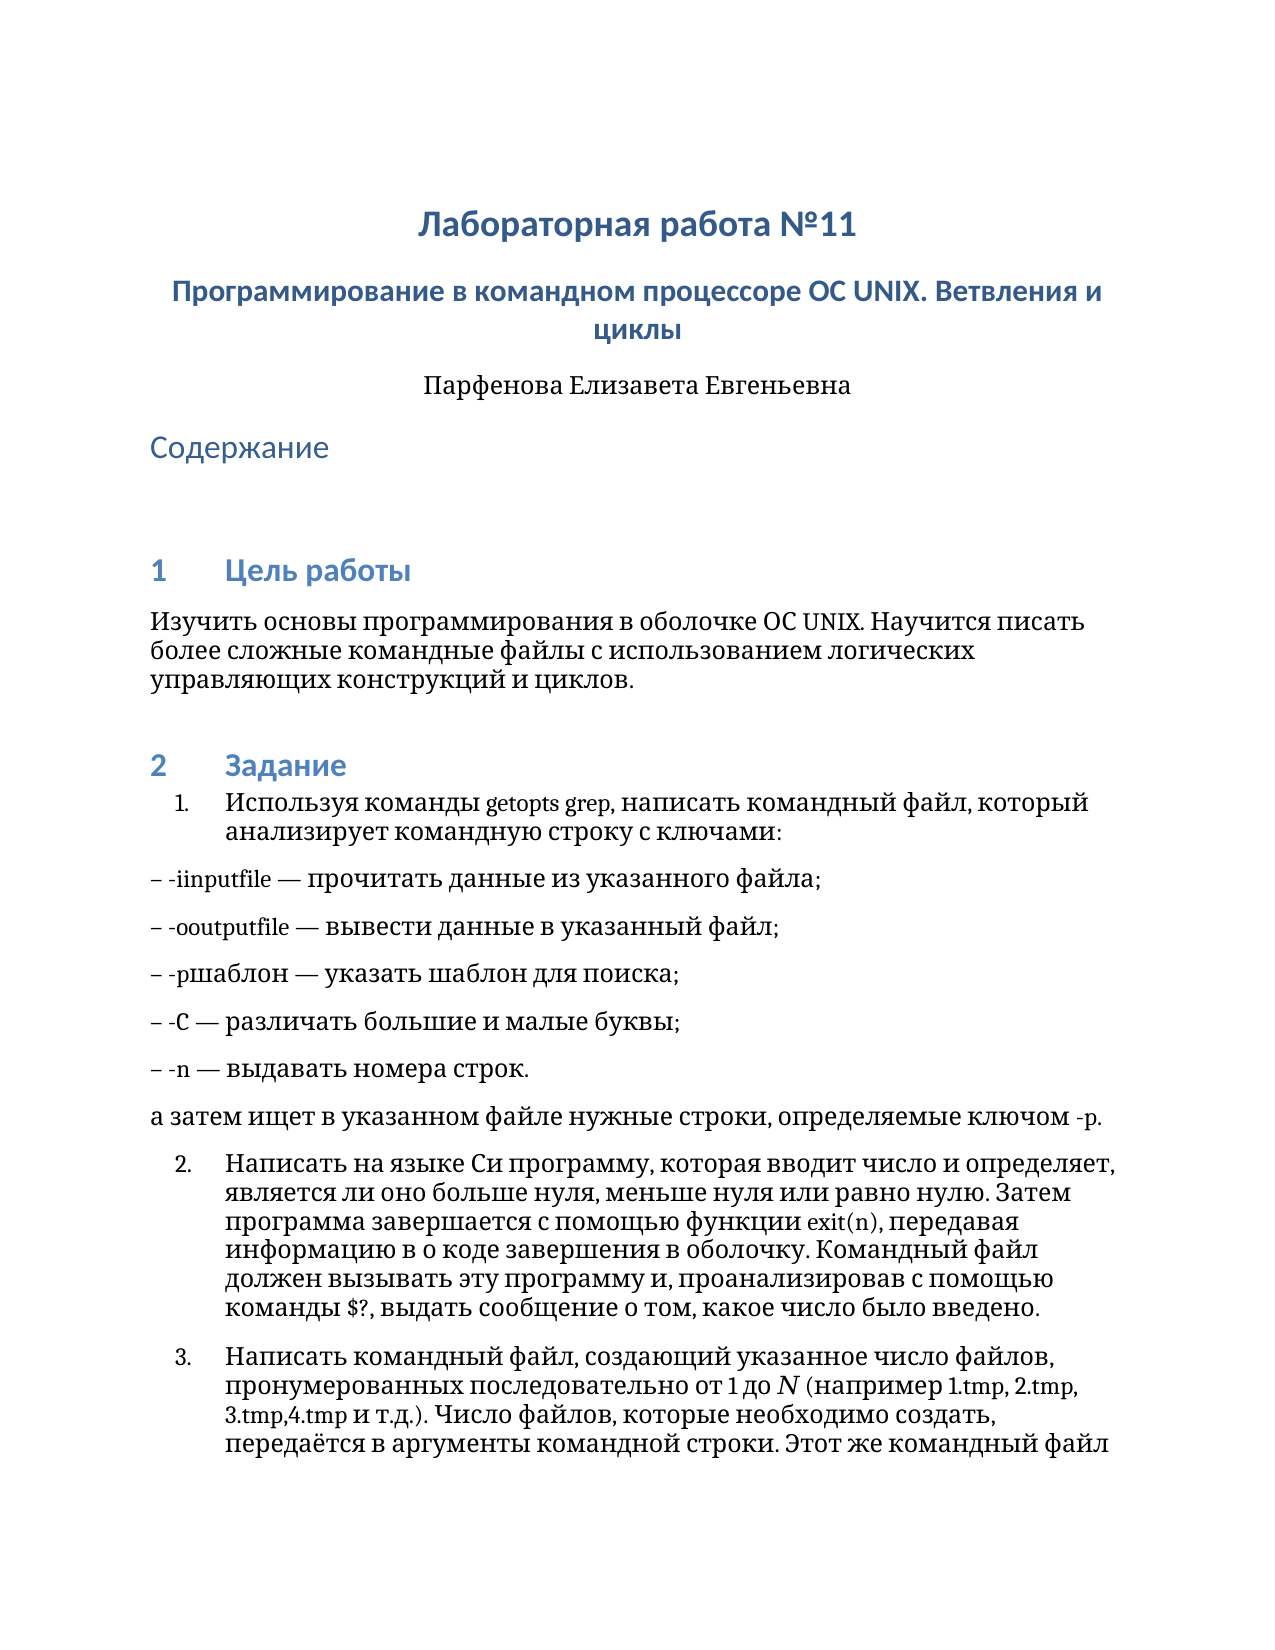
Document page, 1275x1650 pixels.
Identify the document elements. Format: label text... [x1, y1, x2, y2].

text – -iinputfile — прочитать данные из указанного файла; [150, 865, 1125, 894]
subtitle 2 Задание [150, 744, 1125, 785]
text – -ooutputfile — вывести данные в указанный файл; [150, 912, 1125, 941]
text а затем ищет в указанном файле нужные строки, определяемые ключом -p. [150, 1102, 1125, 1131]
title Лабораторная работа №11 [150, 200, 1125, 246]
list Написать на языке Си программу, которая вводит число и определяет, является ли оно больше нуля, меньше нуля или равно нулю. Затем программа завершается с помощью функции exit(n), передавая информацию в о коде завершения в оболочку. Командный файл должен вызывать эту программу и, проанализировав с помощью команды $?, выдать сообщение о том, какое число было введено. [175, 1150, 1125, 1322]
text – -C — различать большие и малые буквы; [150, 1007, 1125, 1036]
text – -pшаблон — указать шаблон для поиска; [150, 960, 1125, 989]
text – -n — выдавать номера строк. [150, 1055, 1125, 1084]
list Используя команды getopts grep, написать командный файл, который анализирует командную строку с ключами: [175, 789, 1125, 846]
subtitle 1 Цель работы [150, 548, 1125, 589]
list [175, 1343, 1125, 1458]
text Парфенова Елизавета Евгеньевна [150, 372, 1125, 401]
text Изучить основы программирования в оболочке ОС UNIX. Научится писать более сложные командные файлы с использованием логических управляющих конструкций и циклов. [150, 608, 1125, 694]
subtitle Программирование в командном процессоре ОС UNIX. Ветвления и циклы [150, 271, 1125, 347]
